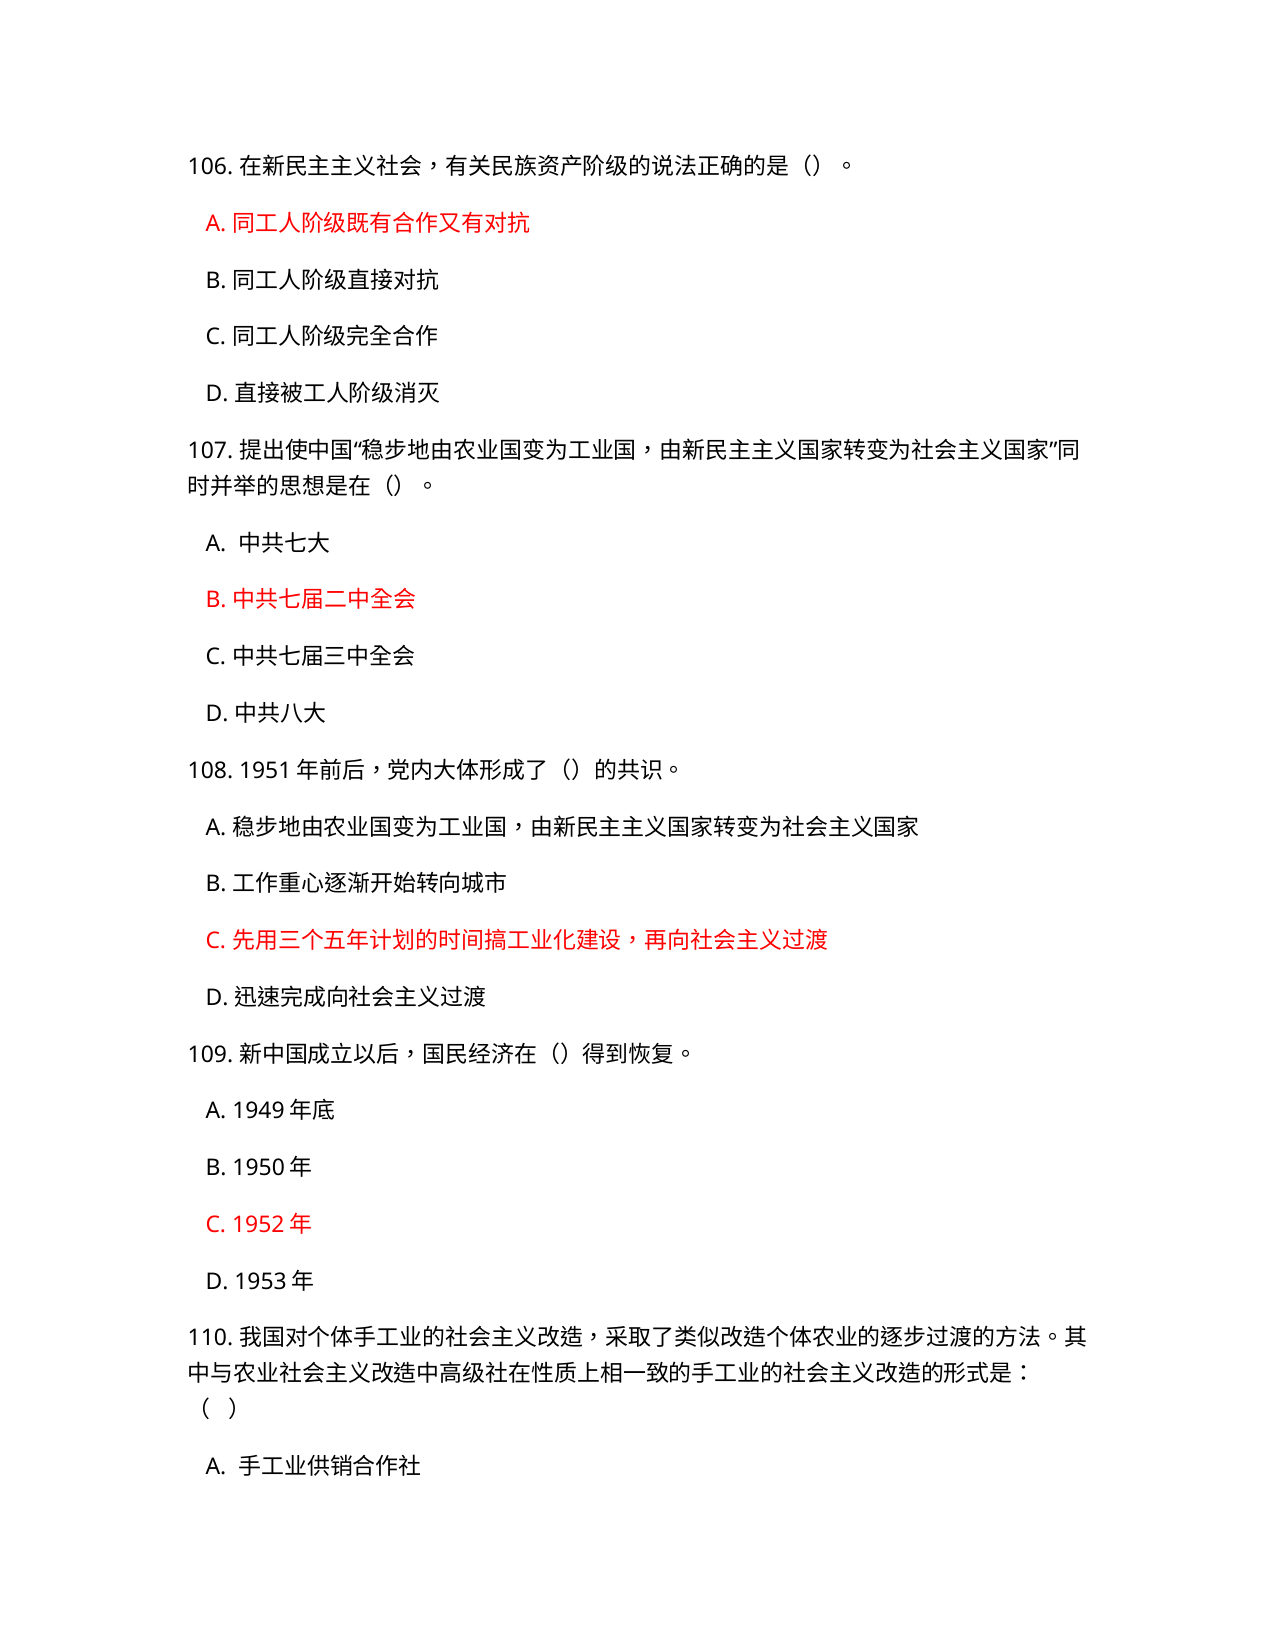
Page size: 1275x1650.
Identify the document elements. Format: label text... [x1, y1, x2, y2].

text B. 同工人阶级直接对抗 [187, 263, 1087, 295]
text D. 迅速完成向社会主义过渡 [187, 981, 1087, 1012]
text 110. 我国对个体手工业的社会主义改造，采取了类似改造个体农业的逐步过渡的方法。其中与农业社会主义改造中高级社在性质上相一致的手工业的社会主义改造的形式是： （ ） [187, 1321, 1087, 1424]
text D. 1953年 [187, 1264, 1087, 1296]
text 109. 新中国成立以后，国民经济在（）得到恢复。 [187, 1037, 1087, 1069]
text B. 工作重心逐渐开始转向城市 [187, 867, 1087, 898]
text A. 稳步地由农业国变为工业国，由新民主主义国家转变为社会主义国家 [187, 810, 1087, 842]
text B. 中共七届二中全会 [187, 583, 1087, 614]
text D. 直接被工人阶级消灭 [187, 377, 1087, 408]
text C. 先用三个五年计划的时间搞工业化建设，再向社会主义过渡 [187, 924, 1087, 955]
text C. 同工人阶级完全合作 [187, 320, 1087, 352]
text 108. 1951年前后，党内大体形成了（）的共识。 [187, 754, 1087, 785]
text D. 中共八大 [187, 697, 1087, 728]
text 106. 在新民主主义社会，有关民族资产阶级的说法正确的是（）。 [187, 150, 1087, 181]
text A. 同工人阶级既有合作又有对抗 [187, 207, 1087, 238]
text B. 1950年 [187, 1151, 1087, 1182]
text C. 中共七届三中全会 [187, 640, 1087, 671]
text A. 1949年底 [187, 1094, 1087, 1126]
text A. 手工业供销合作社 [187, 1450, 1087, 1481]
text 107. 提出使中国“稳步地由农业国变为工业国，由新民主主义国家转变为社会主义国家”同时并举的思想是在（）。 [187, 434, 1087, 501]
text C. 1952年 [187, 1208, 1087, 1239]
text A. 中共七大 [187, 527, 1087, 558]
